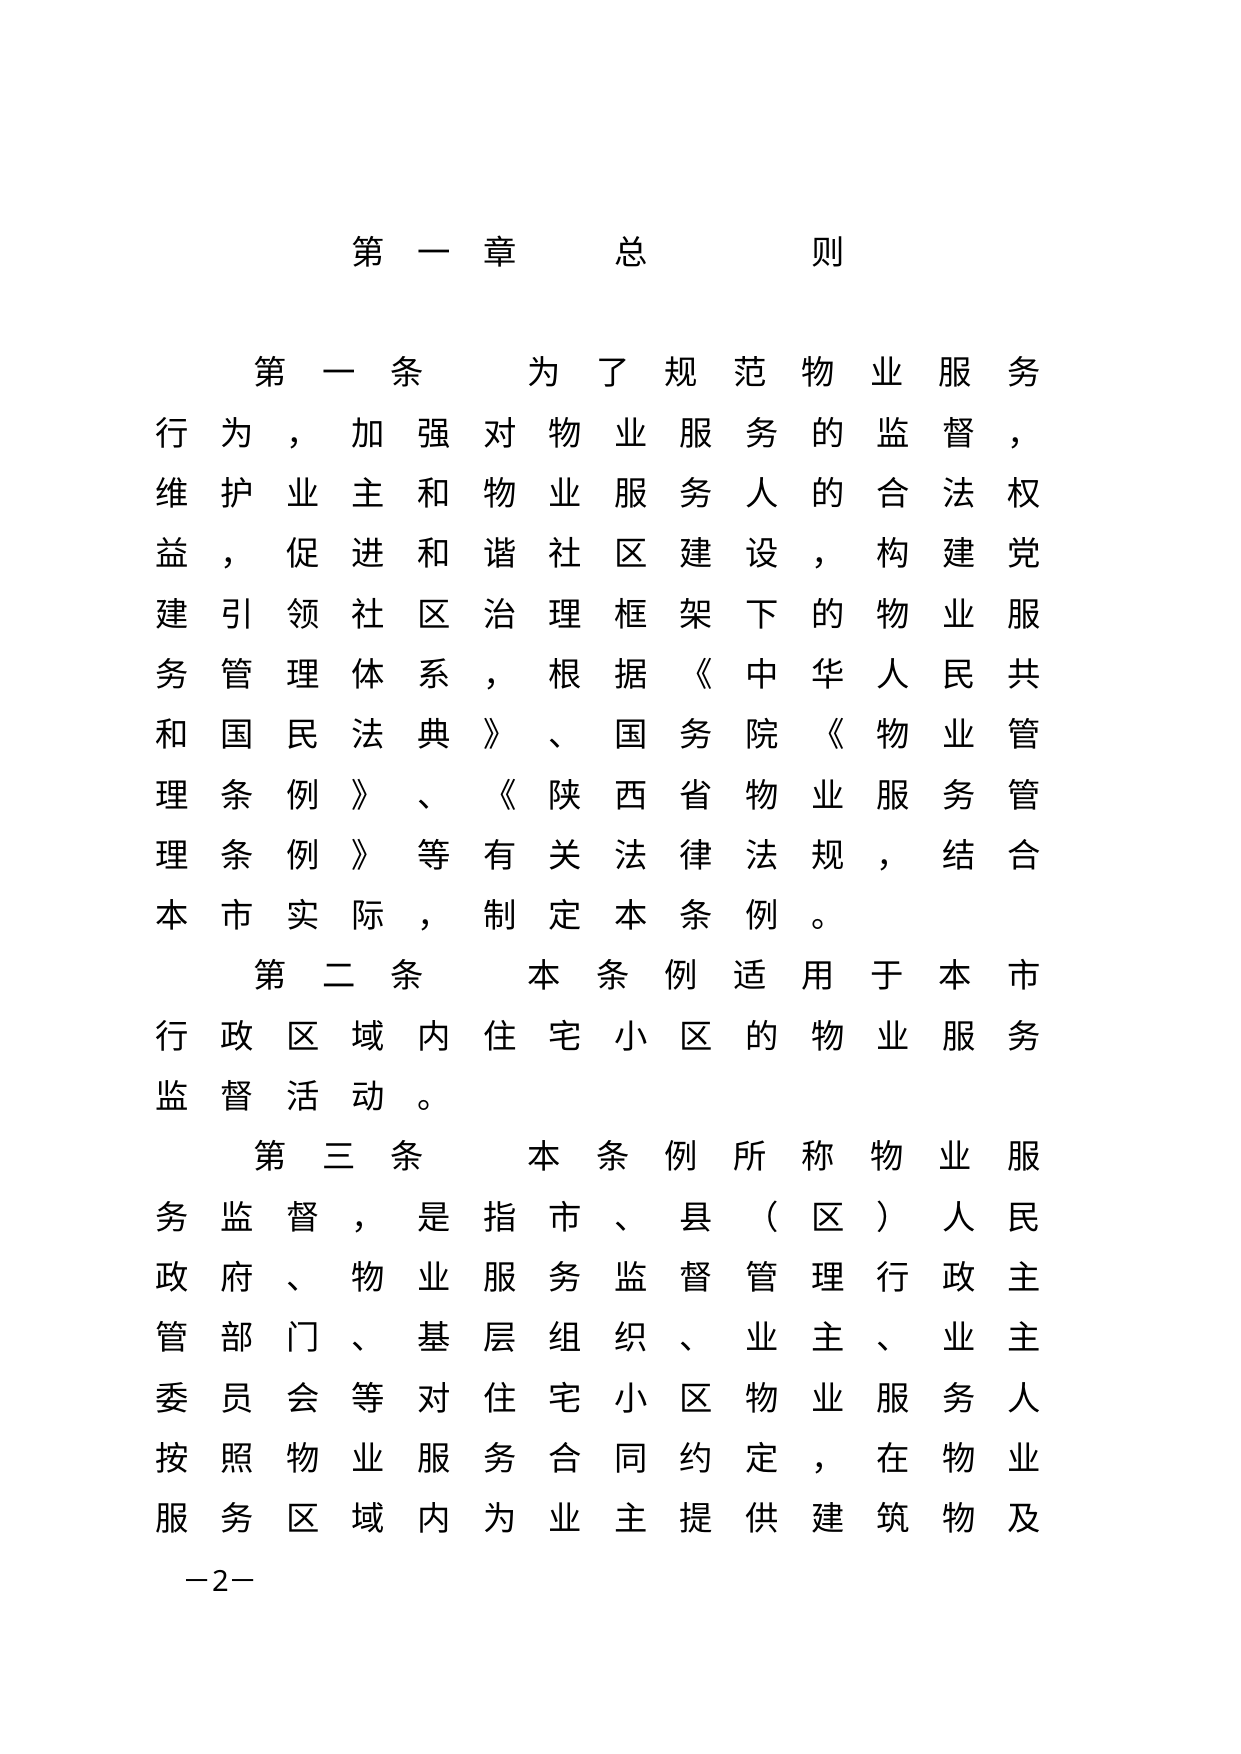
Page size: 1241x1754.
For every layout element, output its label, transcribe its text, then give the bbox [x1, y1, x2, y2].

text 第一章 总 则 [155, 219, 1073, 280]
text 第二条 本条例适用于本市行政区域内住宅小区的物业服务监督活动。 [155, 943, 1073, 1124]
text 第三条 本条例所称物业服务监督，是指市、县（区）人民政府、物业服务监督管理行政主管部门、基层组织、业主、业主委员会等对住宅小区物业服务人按照物业服务合同约定，在物业服务区域内为业主提供建筑物及其附属设施的维修养护、环境卫生和相关秩序的管理维护等服务进行监督管理的活动。 [155, 1124, 1073, 1546]
text 第一条 为了规范物业服务行为，加强对物业服务的监督，维护业主和物业服务人的合法权益，促进和谐社区建设，构建党建引领社区治理框架下的物业服务管理体系，根据《中华人民共和国民法典》、国务院《物业管理条例》、《陕西省物业服务管理条例》等有关法律法规，结合本市实际，制定本条例。 [155, 340, 1073, 943]
